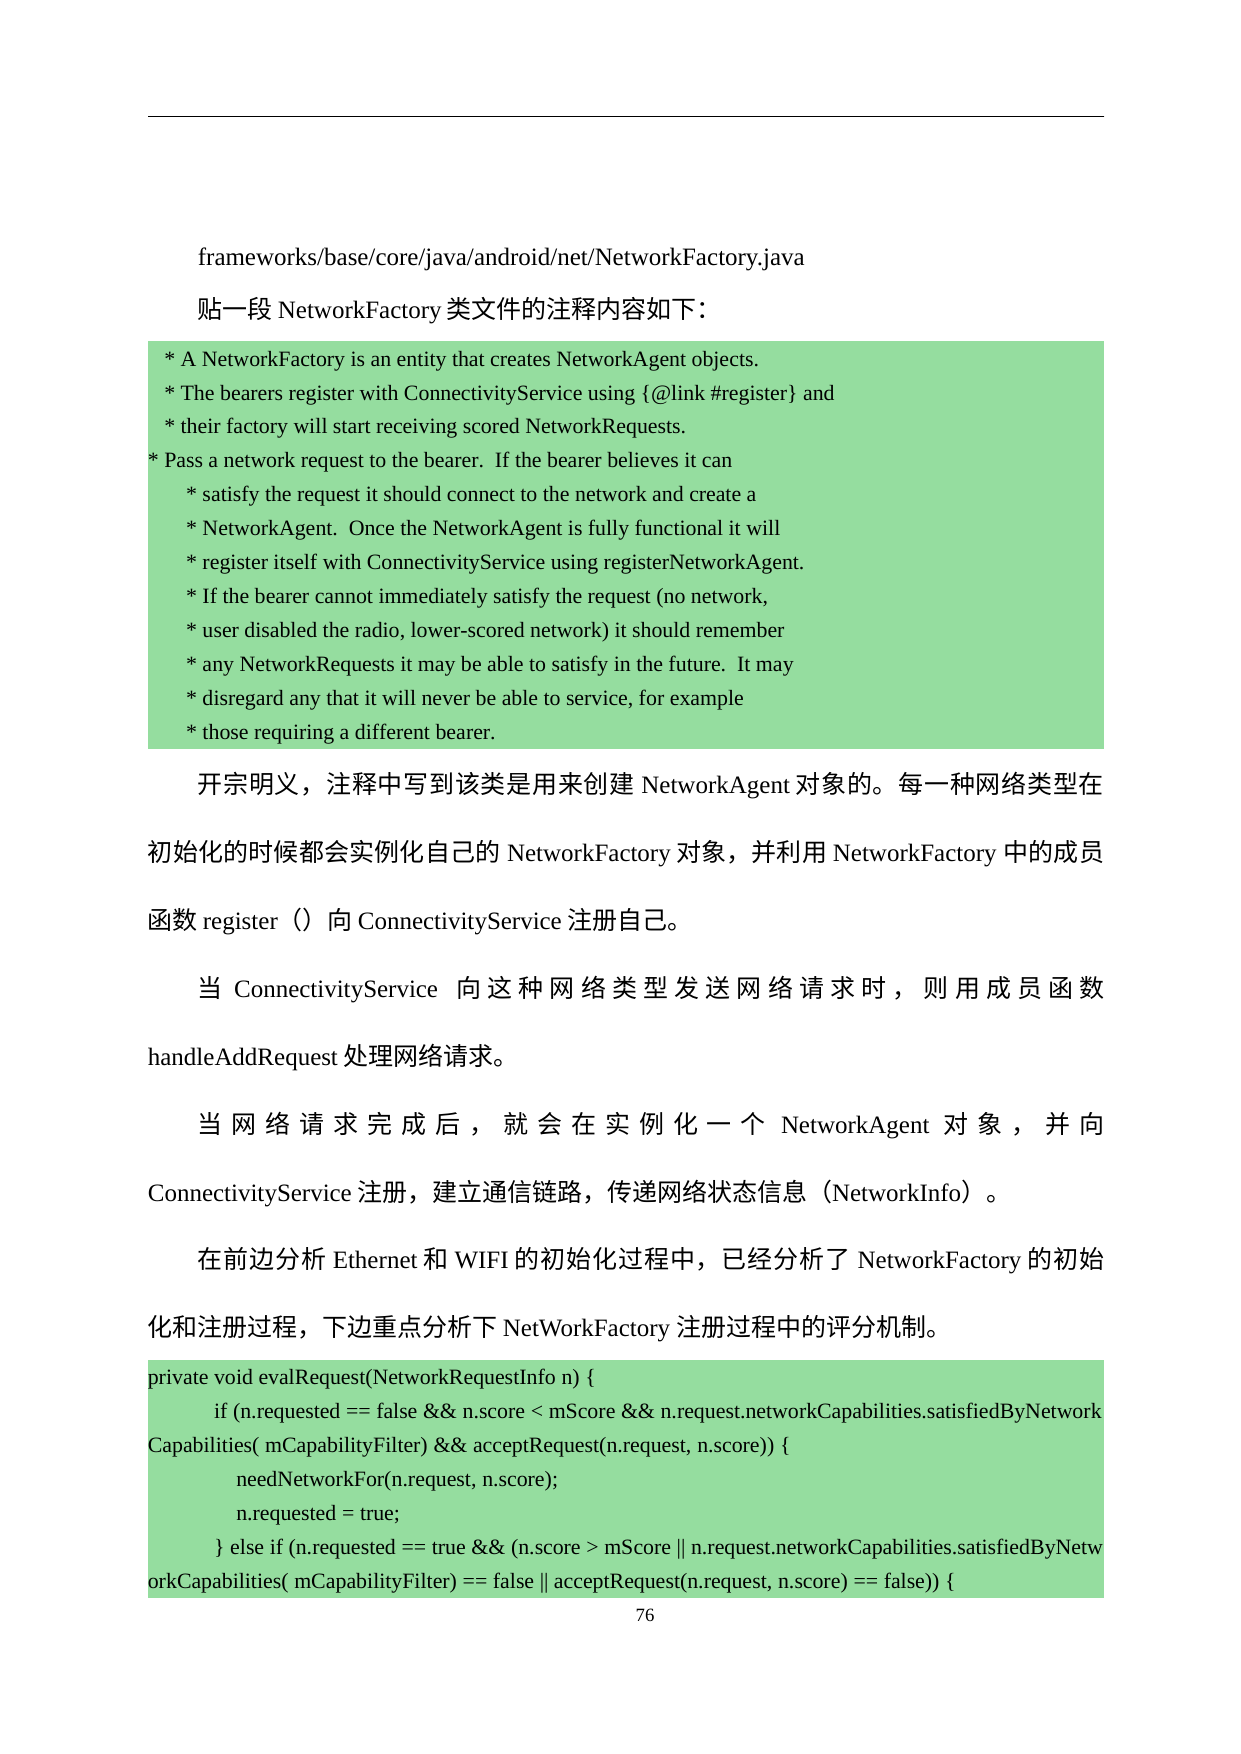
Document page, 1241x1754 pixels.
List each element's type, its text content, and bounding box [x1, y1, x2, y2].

text private void evalRequest(NetworkRequestInfo n) { [148, 1360, 1104, 1394]
text * any NetworkRequests it may be able to satisfy in the future. It may [148, 647, 1104, 681]
text if (n.requested == false && n.score < mScore && n.request.networkCapabilities.satisfiedByNetworkCapabilities( mCapabilityFilter) && acceptRequest(n.request, n.score)) { [148, 1394, 1104, 1462]
text 贴一段NetworkFactory类文件的注释内容如下： [148, 273, 1104, 341]
text * If the bearer cannot immediately satisfy the request (no network, [148, 579, 1104, 613]
text * The bearers register with ConnectivityService using {@link #register} and [148, 375, 1104, 409]
text 当网络请求完成后，就会在实例化一个NetworkAgent对象，并向ConnectivityService注册，建立通信链路，传递网络状态信息（NetworkInfo）。 [148, 1088, 1104, 1224]
text 当ConnectivityService 向这种网络类型发送网络请求时，则用成员函数handleAddRequest处理网络请求。 [148, 952, 1104, 1088]
text * register itself with ConnectivityService using registerNetworkAgent. [148, 545, 1104, 579]
text 在前边分析Ethernet和WIFI的初始化过程中，已经分析了NetworkFactory的初始化和注册过程，下边重点分析下NetWorkFactory 注册过程中的评分机制。 [148, 1224, 1104, 1360]
text * those requiring a different bearer. [148, 715, 1104, 749]
text n.requested = true; [148, 1496, 1104, 1530]
text * Pass a network request to the bearer. If the bearer believes it can [148, 443, 1104, 477]
text * A NetworkFactory is an entity that creates NetworkAgent objects. [148, 341, 1104, 375]
text * satisfy the request it should connect to the network and create a [148, 477, 1104, 511]
text * their factory will start receiving scored NetworkRequests. [148, 409, 1104, 443]
text frameworks/base/core/java/android/net/NetworkFactory.java [148, 239, 1104, 273]
text * disregard any that it will never be able to service, for example [148, 681, 1104, 715]
text * user disabled the radio, lower-scored network) it should remember [148, 613, 1104, 647]
text } else if (n.requested == true && (n.score > mScore || n.request.networkCapabilities.satisfiedByNetworkCapabilities( mCapabilityFilter) == false || acceptRequest(n.request, n.score) == false)) { [148, 1530, 1104, 1598]
text 开宗明义，注释中写到该类是用来创建NetworkAgent对象的。每一种网络类型在初始化的时候都会实例化自己的NetworkFactory对象，并利用NetworkFactory 中的成员函数register（）向ConnectivityService注册自己。 [148, 749, 1104, 952]
text * NetworkAgent. Once the NetworkAgent is fully functional it will [148, 511, 1104, 545]
text needNetworkFor(n.request, n.score); [148, 1462, 1104, 1496]
